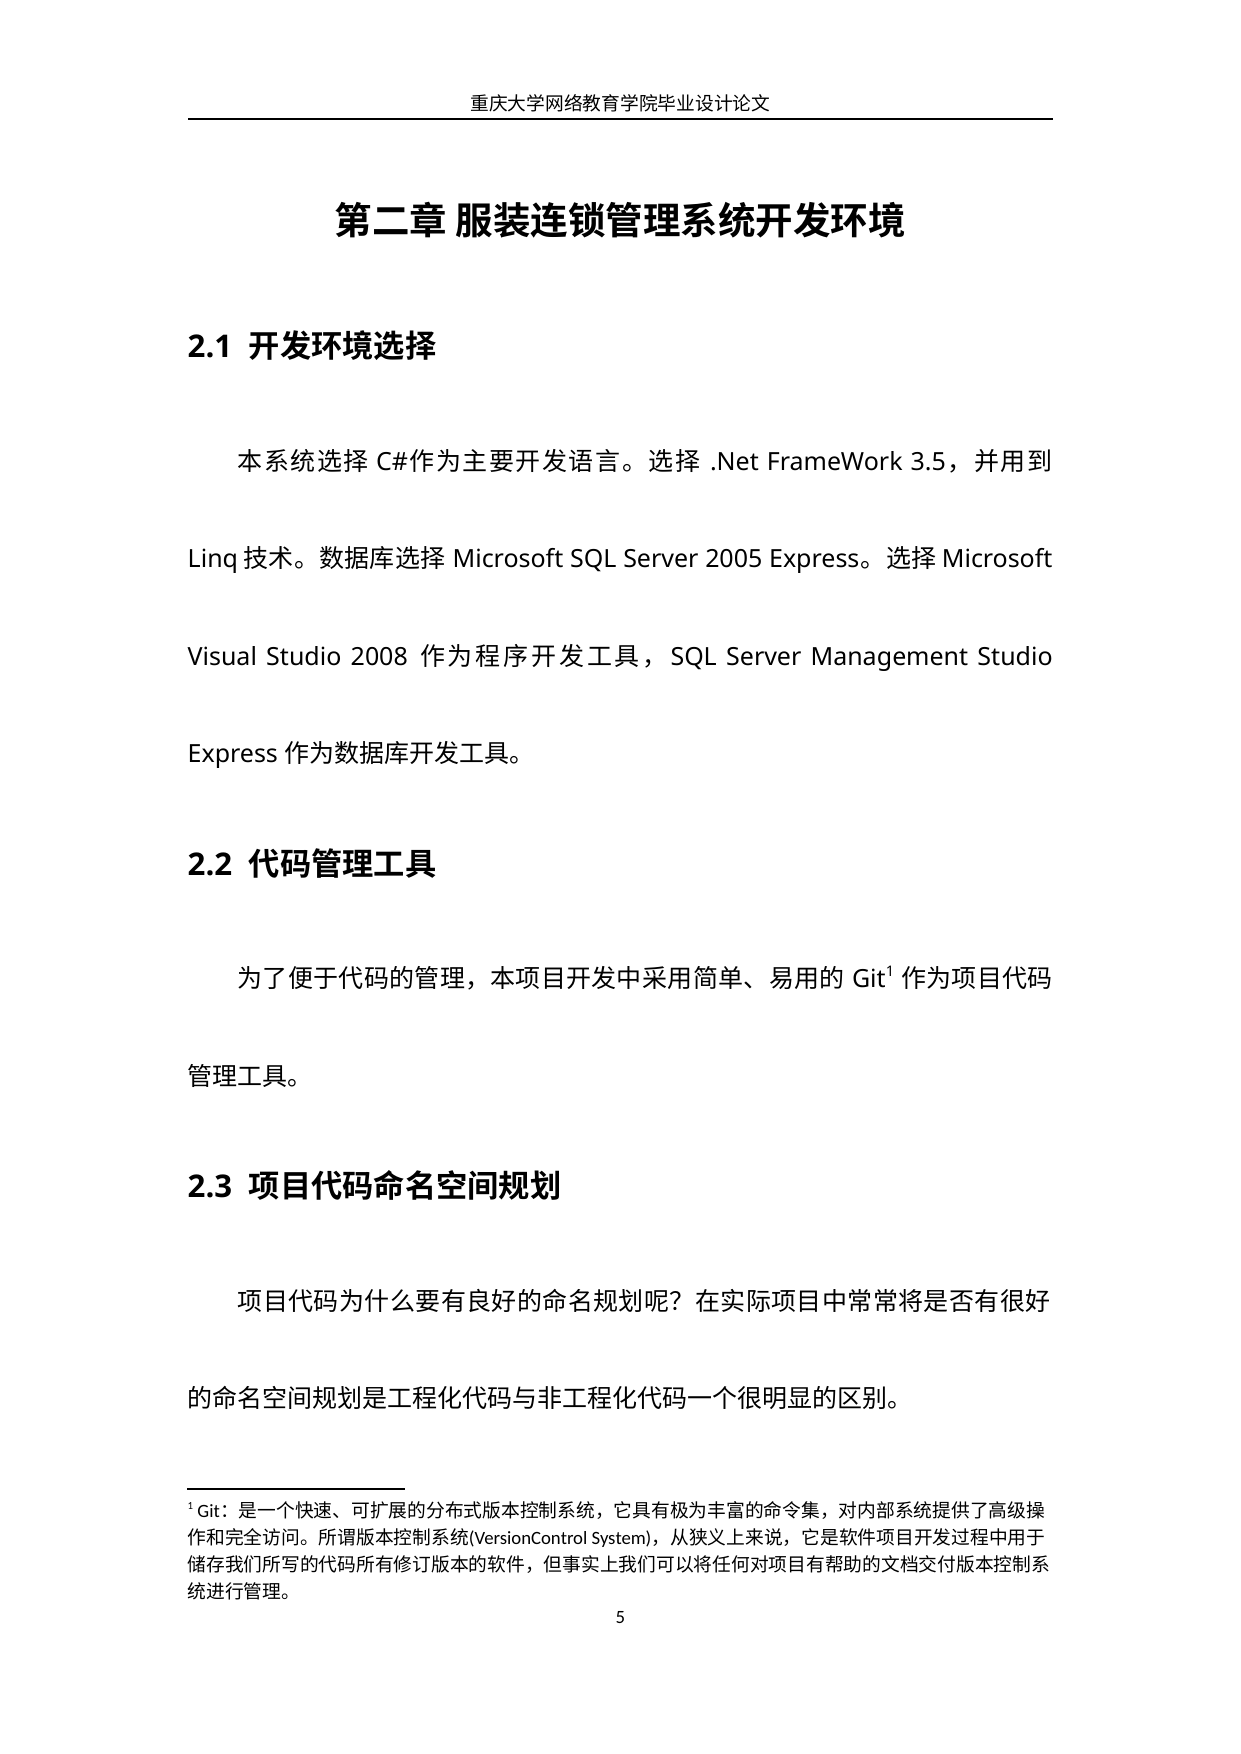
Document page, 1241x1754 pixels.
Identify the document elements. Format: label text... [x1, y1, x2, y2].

text 项目代码为什么要有良好的命名规划呢？在实际项目中常常将是否有很好的命名空间规划是工程化代码与非工程化代码一个很明显的区别。 [187, 1267, 1053, 1429]
subtitle 第二章 服装连锁管理系统开发环境 [187, 185, 1053, 250]
subtitle 2.1 开发环境选择 [187, 312, 1053, 377]
subtitle 2.2 代码管理工具 [187, 829, 1053, 894]
subtitle 2.3 项目代码命名空间规划 [187, 1152, 1053, 1217]
text 为了便于代码的管理，本项目开发中采用简单、易用的 Git 作为项目代码管理工具。 [187, 944, 1053, 1107]
text 本系统选择C#作为主要开发语言。选择 .Net FrameWork 3.5，并用到Linq技术。数据库选择 Microsoft SQL Server 2005 Express。选择Microsoft Visual Studio 2008 作为程序开发工具，SQL Server Management Studio Express 作为数据库开发工具。 [187, 427, 1053, 784]
